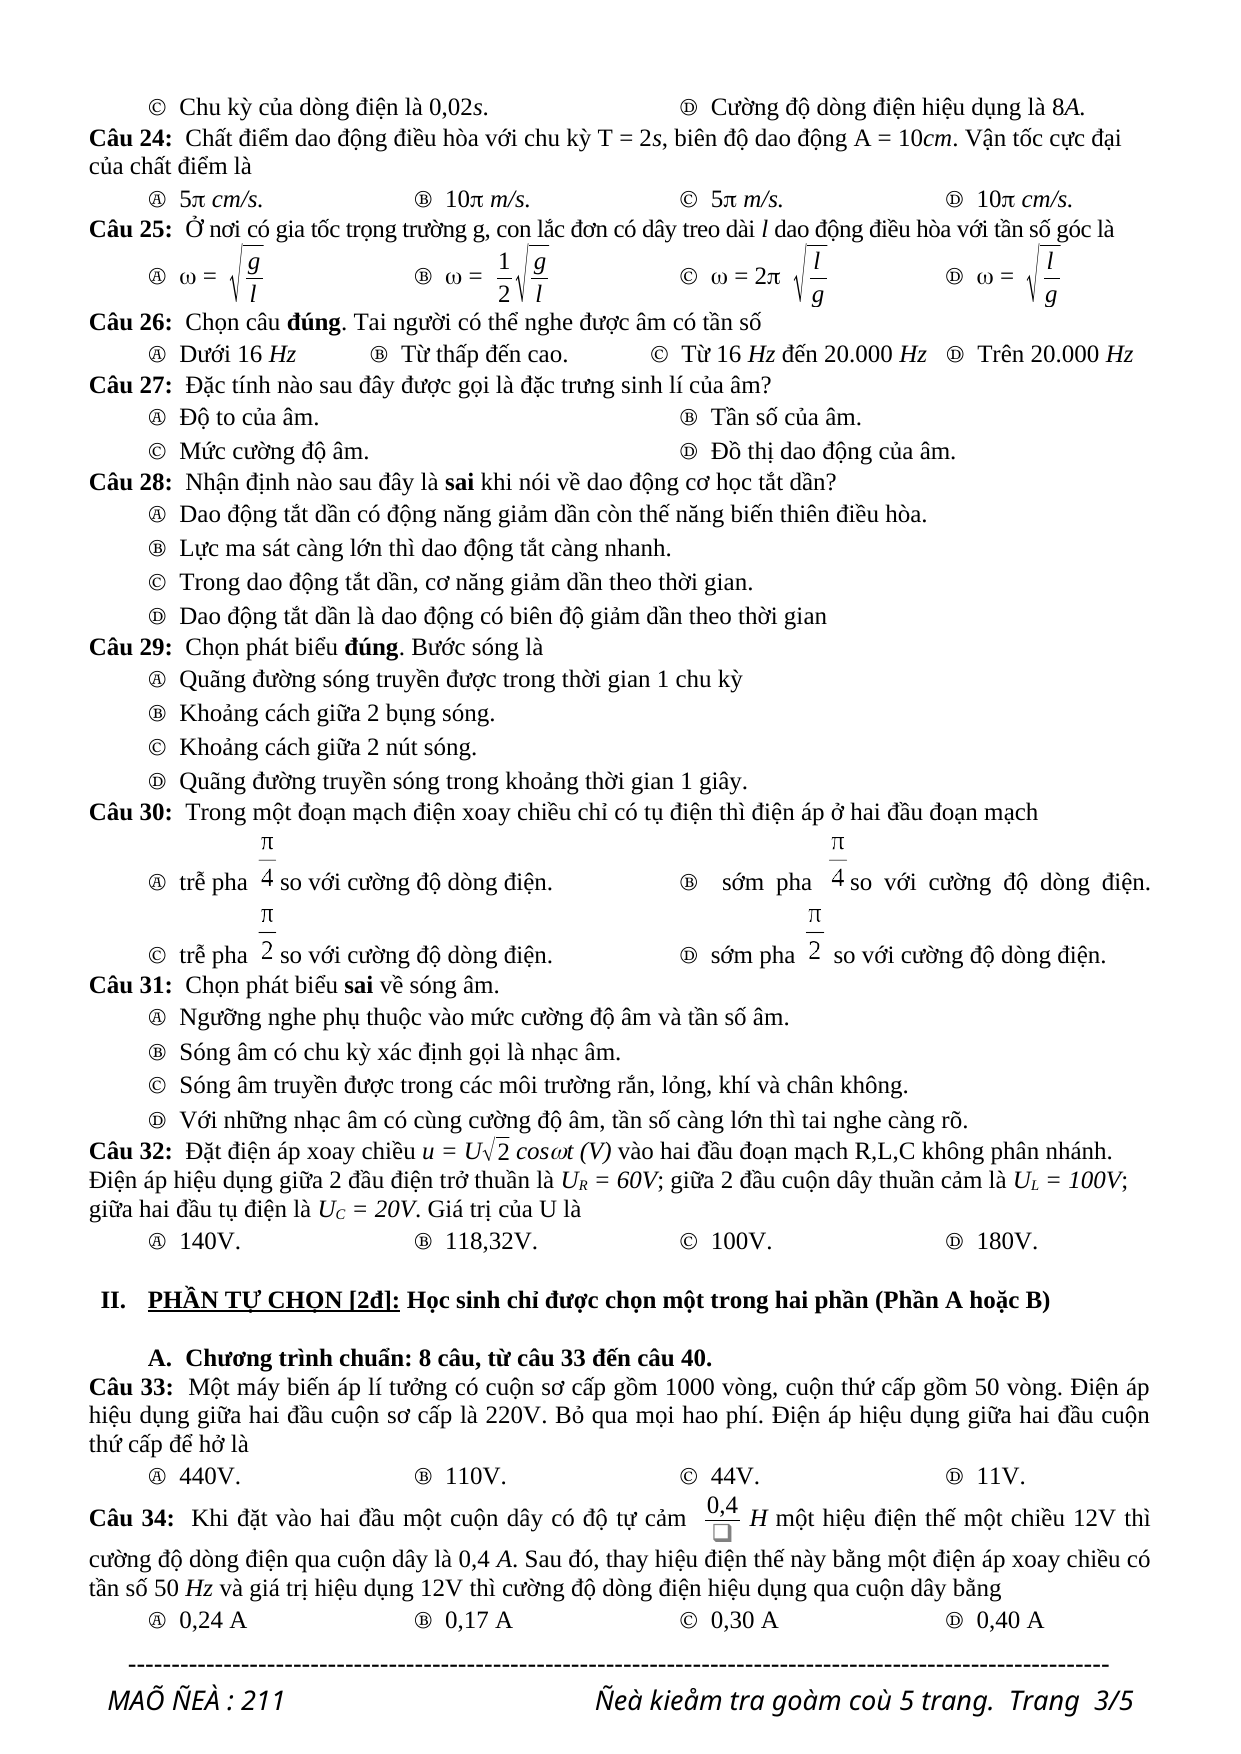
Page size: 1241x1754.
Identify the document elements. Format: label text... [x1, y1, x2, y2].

text Ⓐ Độ to của âm. Ⓑ Tần số của âm. [89, 399, 1152, 433]
text Ⓓ Quãng đường truyền sóng trong khoảng thời gian 1 giây. [89, 763, 1152, 797]
text Ⓐ = Ⓑ = Ⓒ = 2 Ⓓ = [89, 243, 1152, 307]
text Câu 32: Đặt điện áp xoay chiều u = U cost (V) vào hai đầu đoạn mạch R,L,C không phân nhánh. Điện áp hiệu dụng giữa 2 đầu điện trở thuần là UR = 60V; giữa 2 đầu cuộn dây thuần cảm là UL = 100V; giữa hai đầu tụ điện là UC = 20V. Giá trị của U là [89, 1135, 1152, 1223]
text Ⓐ 440V. Ⓑ 110V. Ⓒ 44V. Ⓓ 11V. [89, 1458, 1152, 1492]
text Câu 25: Ở nơi có gia tốc trọng trường g, con lắc đơn có dây treo dài l dao động điều hòa với tần số góc là [89, 214, 1152, 243]
text Câu 27: Đặc tính nào sau đây được gọi là đặc trưng sinh lí của âm? [89, 370, 1152, 399]
text Ⓐ Dưới 16 Hz Ⓑ Từ thấp đến cao. Ⓒ Từ 16 Hz đến 20.000 Hz Ⓓ Trên 20.000 Hz [89, 336, 1152, 370]
text Câu 24: Chất điểm dao động điều hòa với chu kỳ T = 2s, biên độ dao động A = 10cm. Vận tốc cực đại của chất điểm là [89, 123, 1152, 180]
text Câu 33: Một máy biến áp lí tưởng có cuộn sơ cấp gồm 1000 vòng, cuộn thứ cấp gồm 50 vòng. Điện áp hiệu dụng giữa hai đầu cuộn sơ cấp là 220V. Bỏ qua mọi hao phí. Điện áp hiệu dụng giữa hai đầu cuộn thứ cấp để hở là [89, 1372, 1152, 1458]
text Ⓑ Khoảng cách giữa 2 bụng sóng. [89, 694, 1152, 729]
text Ⓓ Dao động tắt dần là dao động có biên độ giảm dần theo thời gian [89, 598, 1152, 632]
text Ⓑ Lực ma sát càng lớn thì dao động tắt càng nhanh. [89, 529, 1152, 564]
text Ⓑ Sóng âm có chu kỳ xác định gọi là nhạc âm. [89, 1033, 1152, 1067]
text Câu 31: Chọn phát biểu sai về sóng âm. [89, 970, 1152, 999]
text Ⓒ Sóng âm truyền được trong các môi trường rắn, lỏng, khí và chân không. [89, 1067, 1152, 1101]
text Ⓐ Dao động tắt dần có động năng giảm dần còn thế năng biến thiên điều hòa. [89, 496, 1152, 529]
text Câu 28: Nhận định nào sau đây là sai khi nói về dao động cơ học tắt dần? [89, 467, 1152, 496]
text Ⓐ trễ pha so với cường độ dòng điện. Ⓑ sớm pha so với cường độ dòng điện. Ⓒ trễ pha so với cường độ dòng điện. Ⓓ sớm pha so với cường độ dòng điện. [89, 826, 1152, 970]
text Ⓒ Khoảng cách giữa 2 nút sóng. [89, 729, 1152, 763]
text Ⓐ 5 cm/s. Ⓑ 10 m/s. Ⓒ 5 m/s. Ⓓ 10 cm/s. [89, 180, 1152, 214]
text Ⓒ Trong dao động tắt dần, cơ năng giảm dần theo thời gian. [89, 564, 1152, 598]
text Ⓐ Ngưỡng nghe phụ thuộc vào mức cường độ âm và tần số âm. [89, 999, 1152, 1033]
text Ⓒ Mức cường độ âm. Ⓓ Đồ thị dao động của âm. [89, 433, 1152, 467]
text Câu 26: Chọn câu đúng. Tai người có thể nghe được âm có tần số [89, 307, 1152, 336]
text Ⓒ Chu kỳ của dòng điện là 0,02s. Ⓓ Cường độ dòng điện hiệu dụng là 8A. [89, 89, 1152, 123]
list PHẦN TỰ CHỌN [2đ]: Học sinh chỉ được chọn một trong hai phần (Phần A hoặc B) [126, 1285, 1152, 1314]
text Ⓐ 140V. Ⓑ 118,32V. Ⓒ 100V. Ⓓ 180V. [89, 1223, 1152, 1257]
text Câu 29: Chọn phát biểu đúng. Bước sóng là [89, 632, 1152, 661]
text Câu 30: Trong một đoạn mạch điện xoay chiều chỉ có tụ điện thì điện áp ở hai đầu đoạn mạch [89, 797, 1152, 826]
text Ⓓ Với những nhạc âm có cùng cường độ âm, tần số càng lớn thì tai nghe càng rõ. [89, 1101, 1152, 1135]
text Ⓐ 0,24 A Ⓑ 0,17 A Ⓒ 0,30 A Ⓓ 0,40 A [89, 1601, 1152, 1636]
text Câu 34: Khi đặt vào hai đầu một cuộn dây có độ tự cảm H một hiệu điện thế một chiều 12V thì cường độ dòng điện qua cuộn dây là 0,4 A. Sau đó, thay hiệu điện thế này bằng một điện áp xoay chiều có tần số 50 Hz và giá trị hiệu dụng 12V thì cường độ dòng điện hiệu dụng qua cuộn dây bằng [89, 1492, 1152, 1601]
list Chương trình chuẩn: 8 câu, từ câu 33 đến câu 40. [148, 1343, 1152, 1372]
text Ⓐ Quãng đường sóng truyền được trong thời gian 1 chu kỳ [89, 661, 1152, 694]
